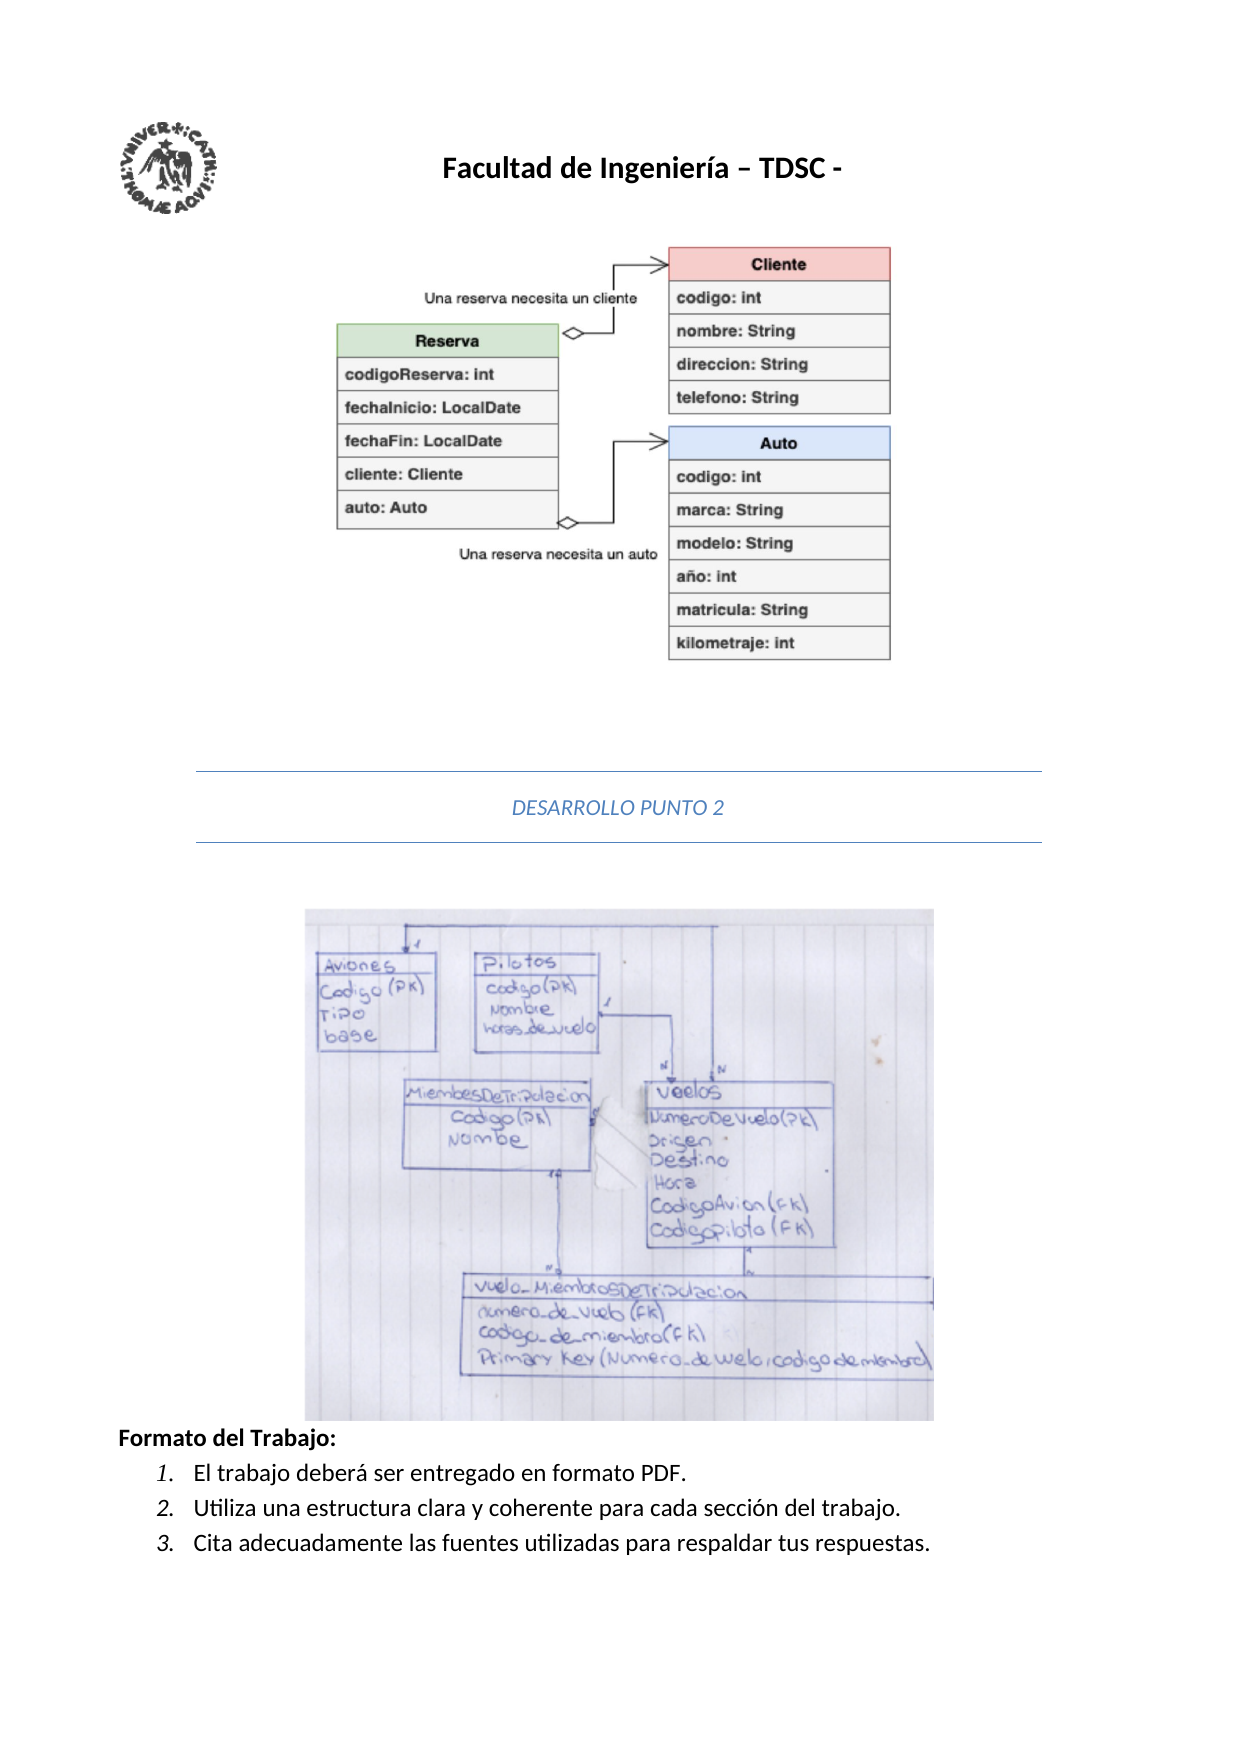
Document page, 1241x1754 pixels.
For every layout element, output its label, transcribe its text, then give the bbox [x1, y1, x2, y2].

picture [280, 212, 958, 699]
text DESARROLLO PUNTO 2 [196, 772, 1042, 842]
picture [306, 910, 933, 1421]
picture [120, 122, 217, 214]
list Cita adecuadamente las fuentes utilizadas para respaldar tus respuestas. [156, 1528, 1132, 1558]
subtitle Formato del Trabajo: [118, 1423, 1132, 1453]
list Utiliza una estructura clara y coherente para cada sección del trabajo. [156, 1493, 1132, 1523]
list El trabajo deberá ser entregado en formato PDF. [156, 1458, 1132, 1488]
